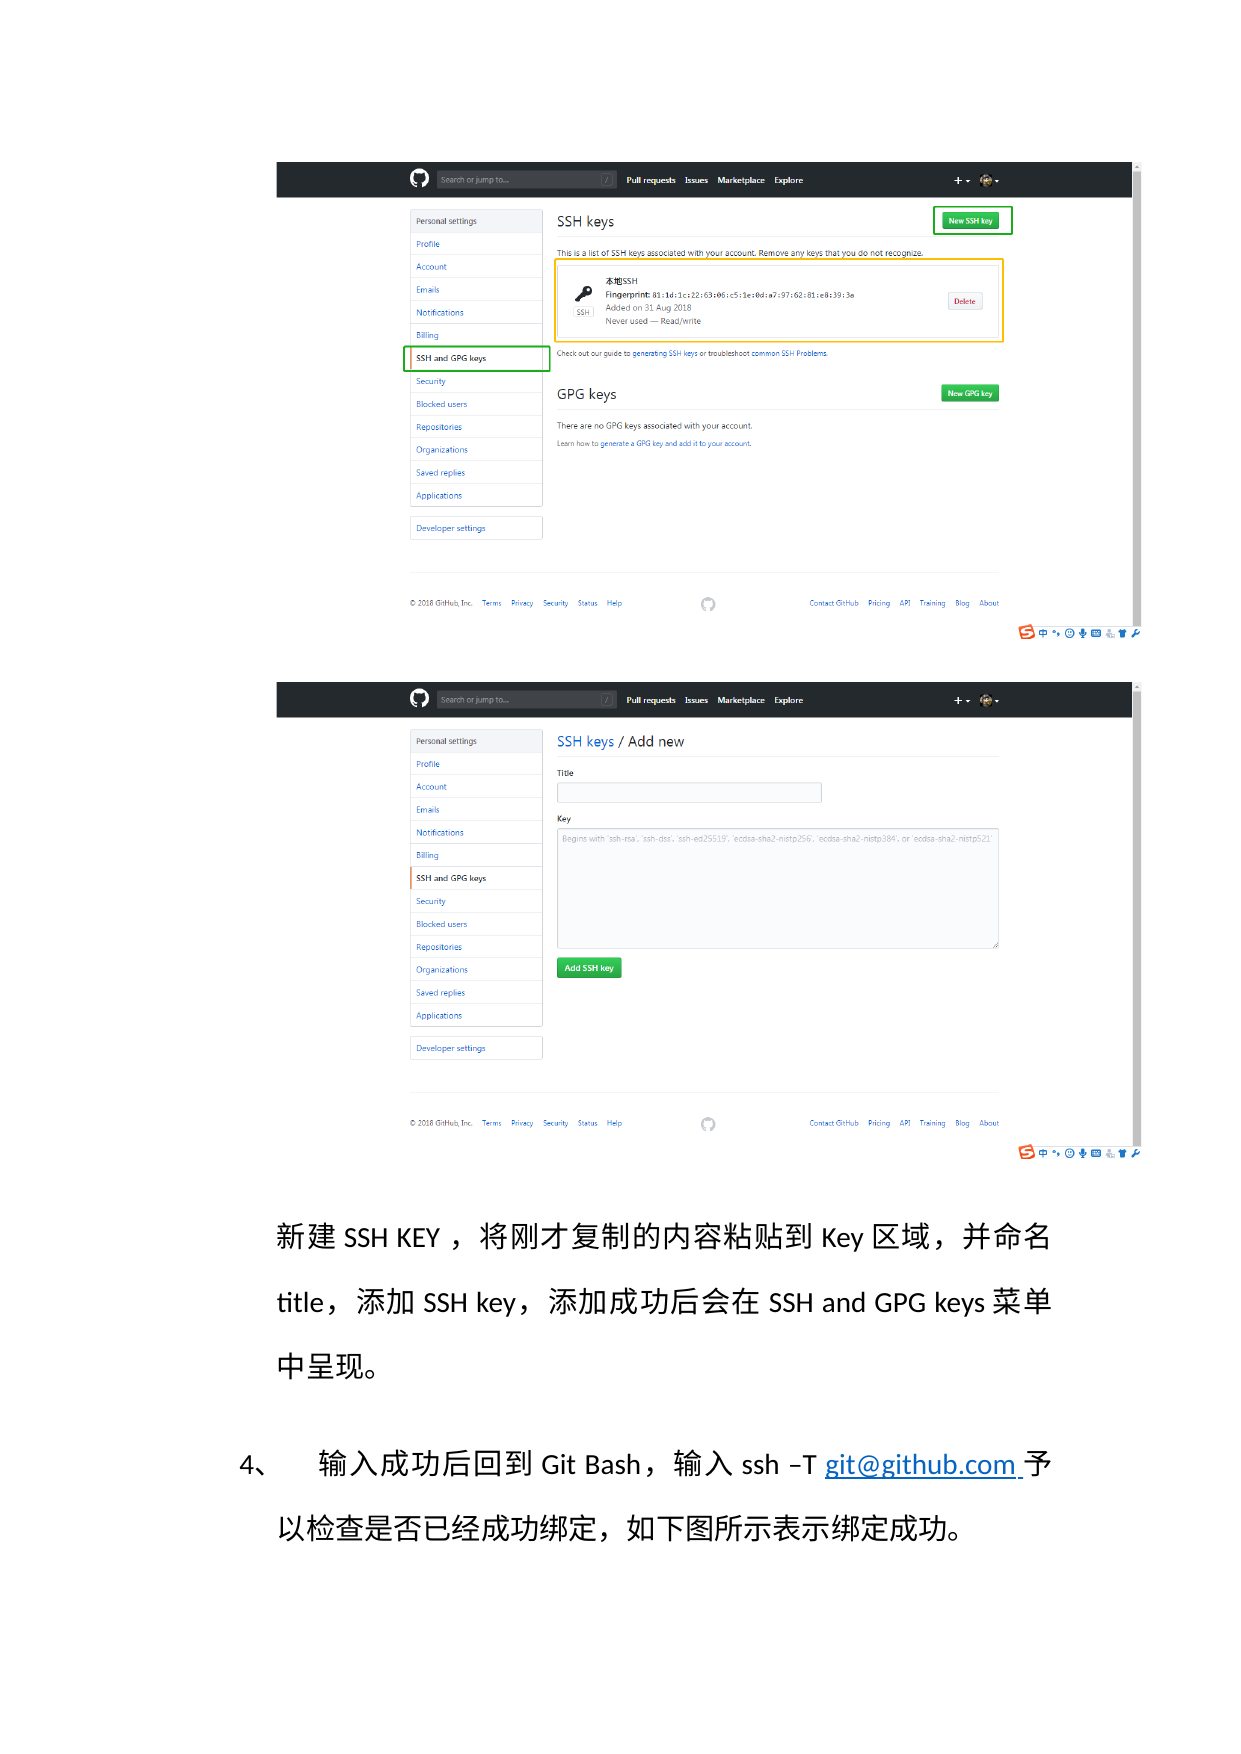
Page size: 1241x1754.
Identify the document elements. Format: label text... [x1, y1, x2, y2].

list 输入成功后回到Git Bash，输入ssh –T git@github.com予以检查是否已经成功绑定，如下图所示表示绑定成功。 [239, 1429, 1053, 1559]
picture [276, 162, 1142, 639]
picture [276, 682, 1142, 1159]
list 新建SSH KEY ，将刚才复制的内容粘贴到Key区域，并命名title，添加SSH key，添加成功后会在SSH and GPG keys菜单中呈现。 [277, 1202, 1053, 1397]
